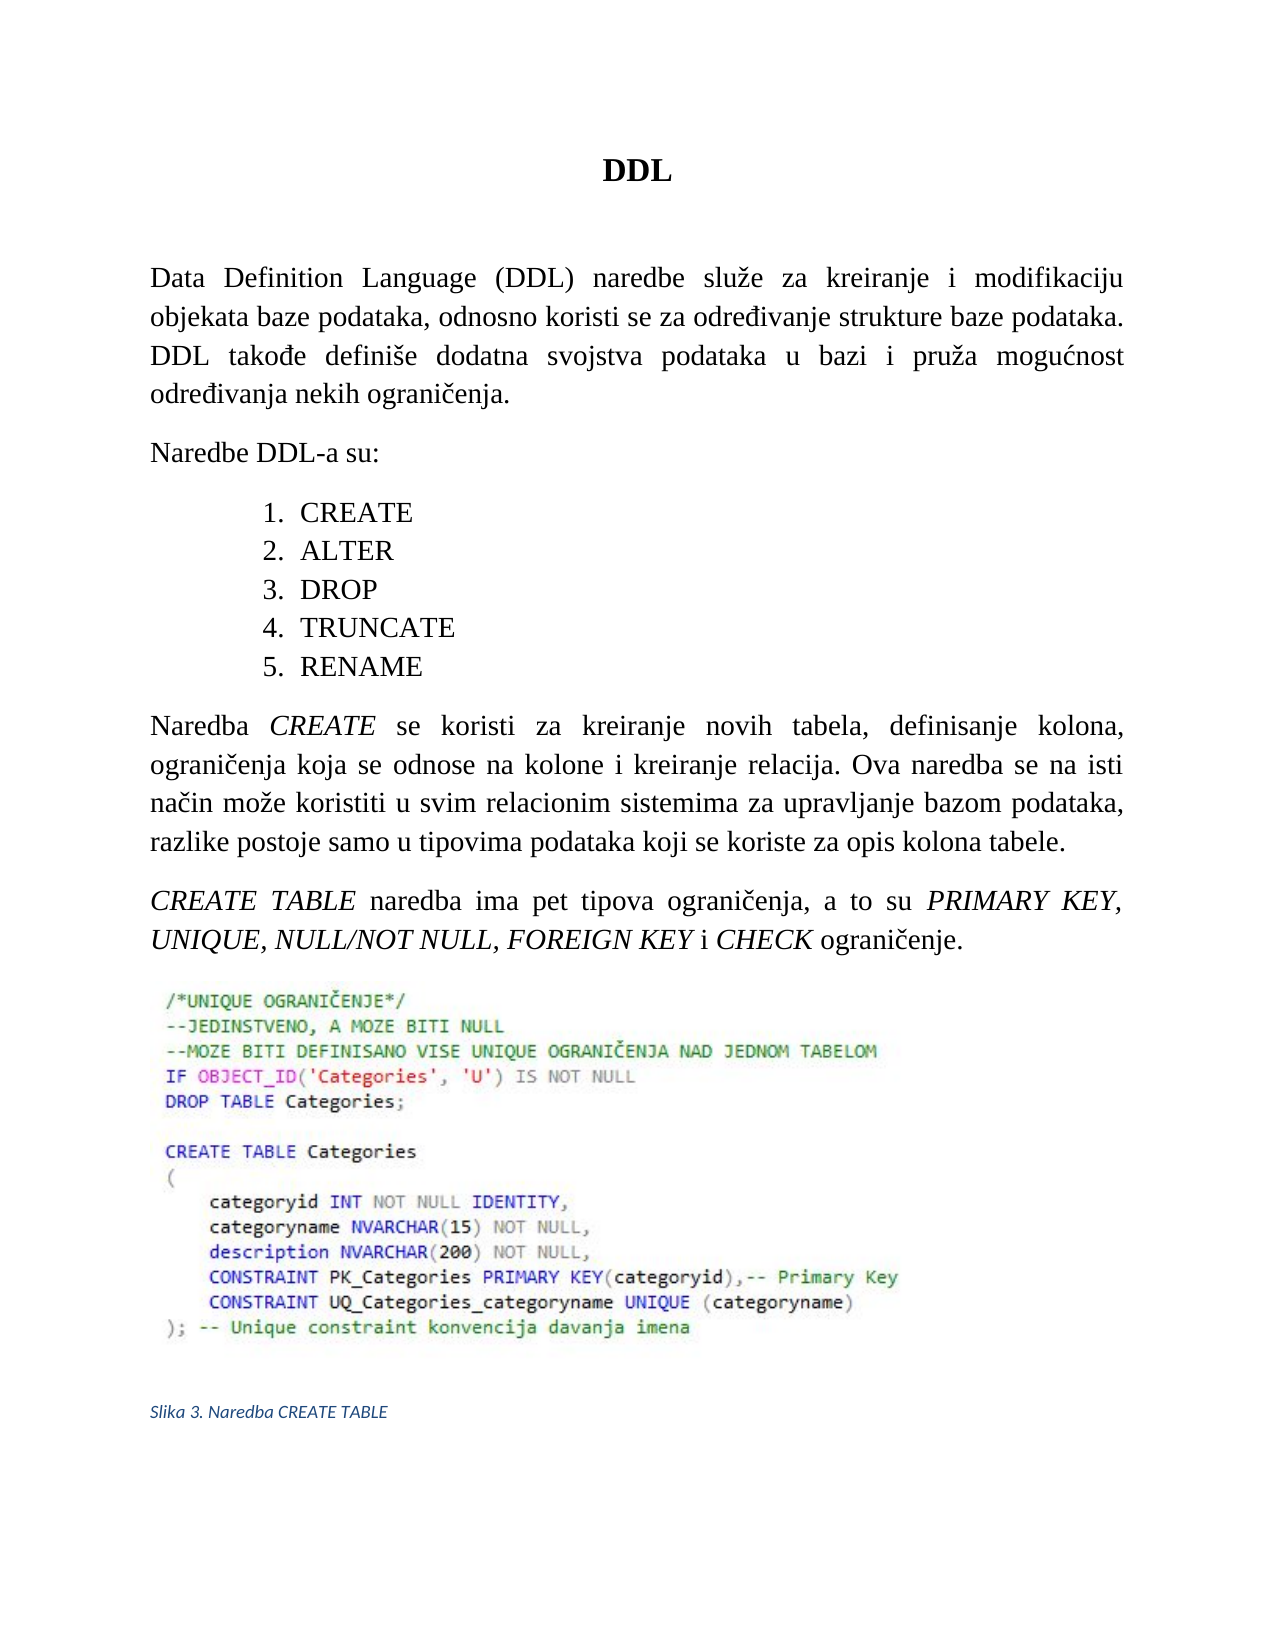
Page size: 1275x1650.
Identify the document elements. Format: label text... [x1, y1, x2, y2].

list RENAME [262, 649, 1125, 683]
text CREATE TABLE naredba ima pet tipova ograničenja, a to su PRIMARY KEY, UNIQUE, NULL/NOT NULL, FOREIGN KEY i CHECK ograničenje. [150, 883, 1125, 956]
text Data Definition Language (DDL) naredbe služe za kreiranje i modifikaciju objekata baze podataka, odnosno koristi se za određivanje strukture baze podataka. DDL takođe definiše dodatna svojstva podataka u bazi i pruža mogućnost određivanja nekih ograničenja. [150, 261, 1125, 410]
list TRUNCATE [262, 611, 1125, 644]
text Naredba CREATE se koristi za kreiranje novih tabela, definisanje kolona, ograničenja koja se odnose na kolone i kreiranje relacija. Ova naredba se na isti način može koristiti u svim relacionim sistemima za upravljanje bazom podataka, razlike postoje samo u tipovima podataka koji se koriste za opis kolona tabele. [150, 708, 1125, 858]
list ALTER [262, 533, 1125, 567]
subtitle DDL [150, 150, 1125, 188]
text Naredbe DDL-a su: [150, 436, 1125, 469]
list CREATE [262, 495, 1125, 528]
picture [150, 981, 936, 1376]
list DROP [262, 572, 1125, 606]
